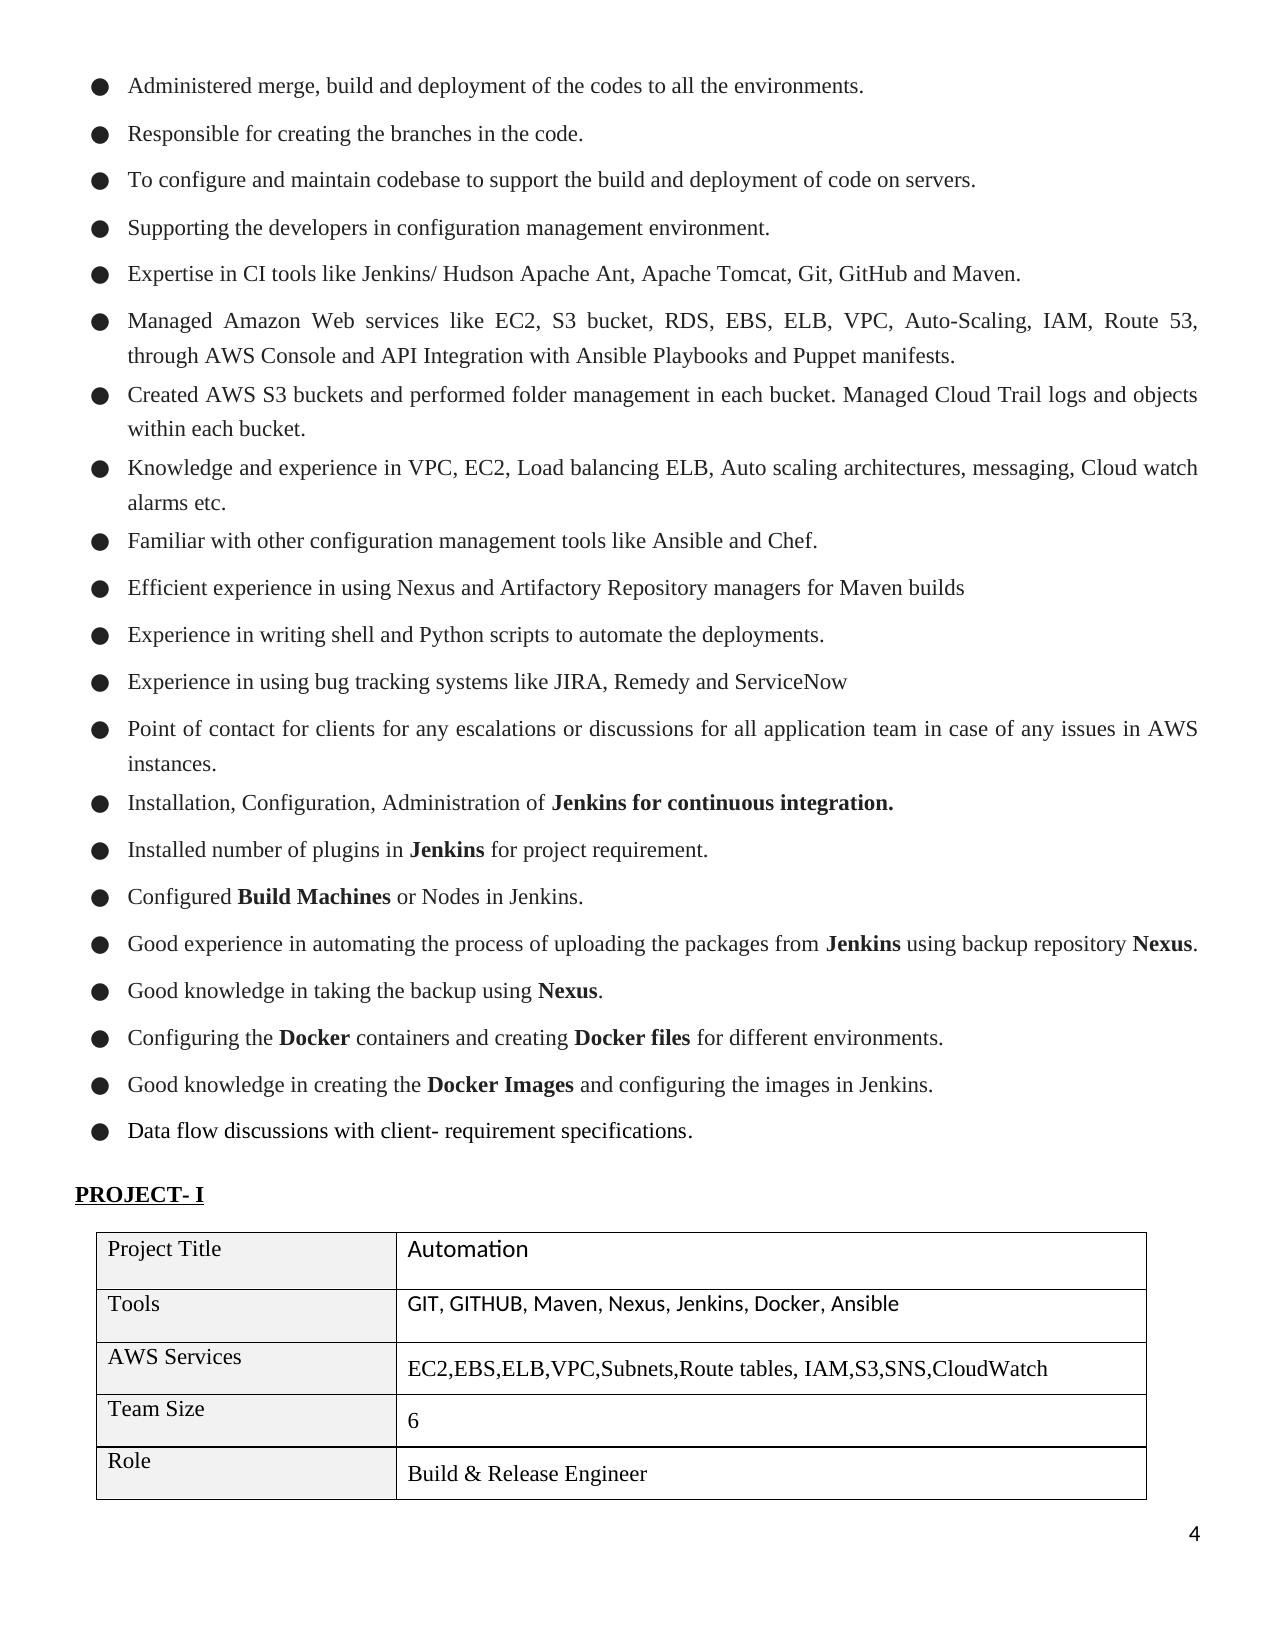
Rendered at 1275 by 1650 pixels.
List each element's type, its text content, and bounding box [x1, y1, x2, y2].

table_cell GIT, GITHUB, Maven, Nexus, Jenkins, Docker, Ansible [397, 1290, 1146, 1342]
table_cell AWS Services [97, 1343, 396, 1394]
table_cell 6 [397, 1395, 1146, 1446]
table_cell Build & Release Engineer [397, 1448, 1146, 1498]
list Point of contact for clients for any escalations or discussions for all application team in case of any issues in AWS instances. [90, 703, 1200, 776]
list Experience in writing shell and Python scripts to automate the deployments. [90, 609, 1200, 656]
list Installation, Configuration, Administration of Jenkins for continuous integration. [90, 776, 1200, 823]
list Knowledge and experience in VPC, EC2, Load balancing ELB, Auto scaling architectures, messaging, Cloud watch alarms etc. [90, 442, 1200, 515]
list Configuring the Docker containers and creating Docker files for different environments. [90, 1011, 1200, 1058]
table_cell Tools [97, 1290, 396, 1342]
list Good knowledge in taking the backup using Nexus. [90, 964, 1200, 1011]
list Expertise in CI tools like Jenkins/ Hudson Apache Ant, Apache Tomcat, Git, GitHub and Maven. [90, 248, 1200, 295]
list Configured Build Machines or Nodes in Jenkins. [90, 870, 1200, 917]
list Responsible for creating the branches in the code. [90, 107, 1200, 154]
table_header Project Title [97, 1233, 396, 1288]
text PROJECT- I [75, 1181, 1200, 1207]
table_cell Team Size [97, 1395, 396, 1446]
table_header Automation [397, 1233, 1146, 1288]
table_cell Role [97, 1448, 396, 1498]
list Efficient experience in using Nexus and Artifactory Repository managers for Maven builds [90, 562, 1200, 609]
list Familiar with other configuration management tools like Ansible and Chef. [90, 515, 1200, 562]
list Good experience in automating the process of uploading the packages from Jenkins using backup repository Nexus. [90, 917, 1200, 964]
list Installed number of plugins in Jenkins for project requirement. [90, 823, 1200, 870]
list Managed Amazon Web services like EC2, S3 bucket, RDS, EBS, ELB, VPC, Auto-Scaling, IAM, Route 53, through AWS Console and API Integration with Ansible Playbooks and Puppet manifests. [90, 295, 1200, 368]
table_cell EC2,EBS,ELB,VPC,Subnets,Route tables, IAM,S3,SNS,CloudWatch [397, 1343, 1146, 1394]
list Experience in using bug tracking systems like JIRA, Remedy and ServiceNow [90, 656, 1200, 703]
list To configure and maintain codebase to support the build and deployment of code on servers. [90, 154, 1200, 201]
list Administered merge, build and deployment of the codes to all the environments. [90, 60, 1200, 107]
list Supporting the developers in configuration management environment. [90, 201, 1200, 248]
list Data flow discussions with client- requirement specifications. [90, 1105, 1200, 1152]
list Good knowledge in creating the Docker Images and configuring the images in Jenkins. [90, 1058, 1200, 1105]
list Created AWS S3 buckets and performed folder management in each bucket. Managed Cloud Trail logs and objects within each bucket. [90, 368, 1200, 442]
